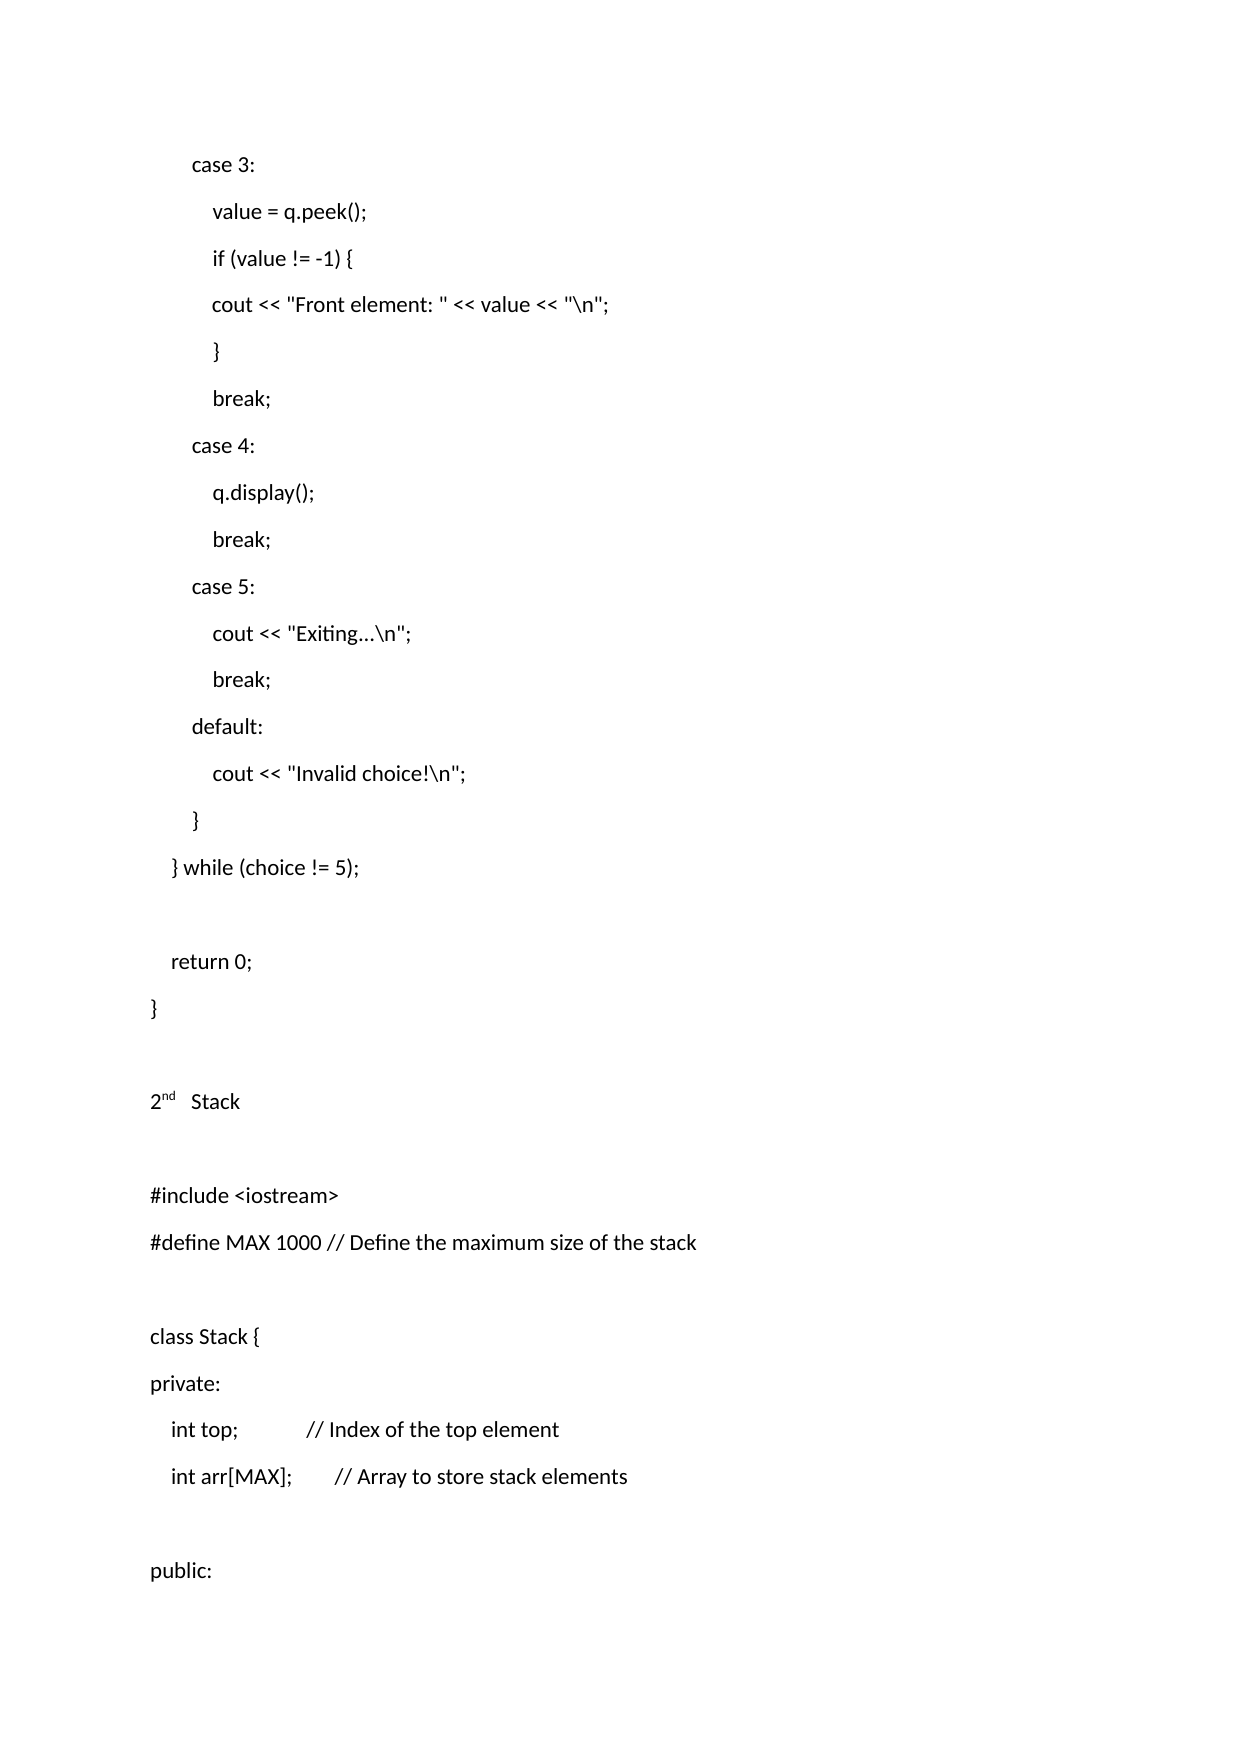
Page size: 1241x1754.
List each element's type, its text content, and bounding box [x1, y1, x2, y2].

text return 0; [150, 947, 1090, 975]
text private: [150, 1369, 1090, 1397]
text cout << "Exiting...\n"; [150, 619, 1090, 647]
text cout << "Invalid choice!\n"; [150, 759, 1090, 787]
text int top; // Index of the top element [150, 1416, 1090, 1444]
text value = q.peek(); [150, 197, 1090, 225]
text } while (choice != 5); [150, 853, 1090, 881]
text q.display(); [150, 478, 1090, 506]
text class Stack { [150, 1322, 1090, 1350]
text if (value != -1) { [150, 244, 1090, 272]
text case 4: [150, 431, 1090, 459]
text break; [150, 384, 1090, 412]
text } [150, 994, 1090, 1022]
text } [150, 337, 1090, 366]
text default: [150, 712, 1090, 741]
text break; [150, 666, 1090, 694]
text 2nd Stack [150, 1087, 1090, 1116]
text int arr[MAX]; // Array to store stack elements [150, 1462, 1090, 1491]
text break; [150, 525, 1090, 553]
text case 3: [150, 150, 1090, 178]
text #include <iostream> [150, 1181, 1090, 1209]
text public: [150, 1556, 1090, 1584]
text cout << "Front element: " << value << "\n"; [150, 291, 1090, 319]
text } [150, 806, 1090, 834]
text case 5: [150, 572, 1090, 600]
text #define MAX 1000 // Define the maximum size of the stack [150, 1228, 1090, 1256]
